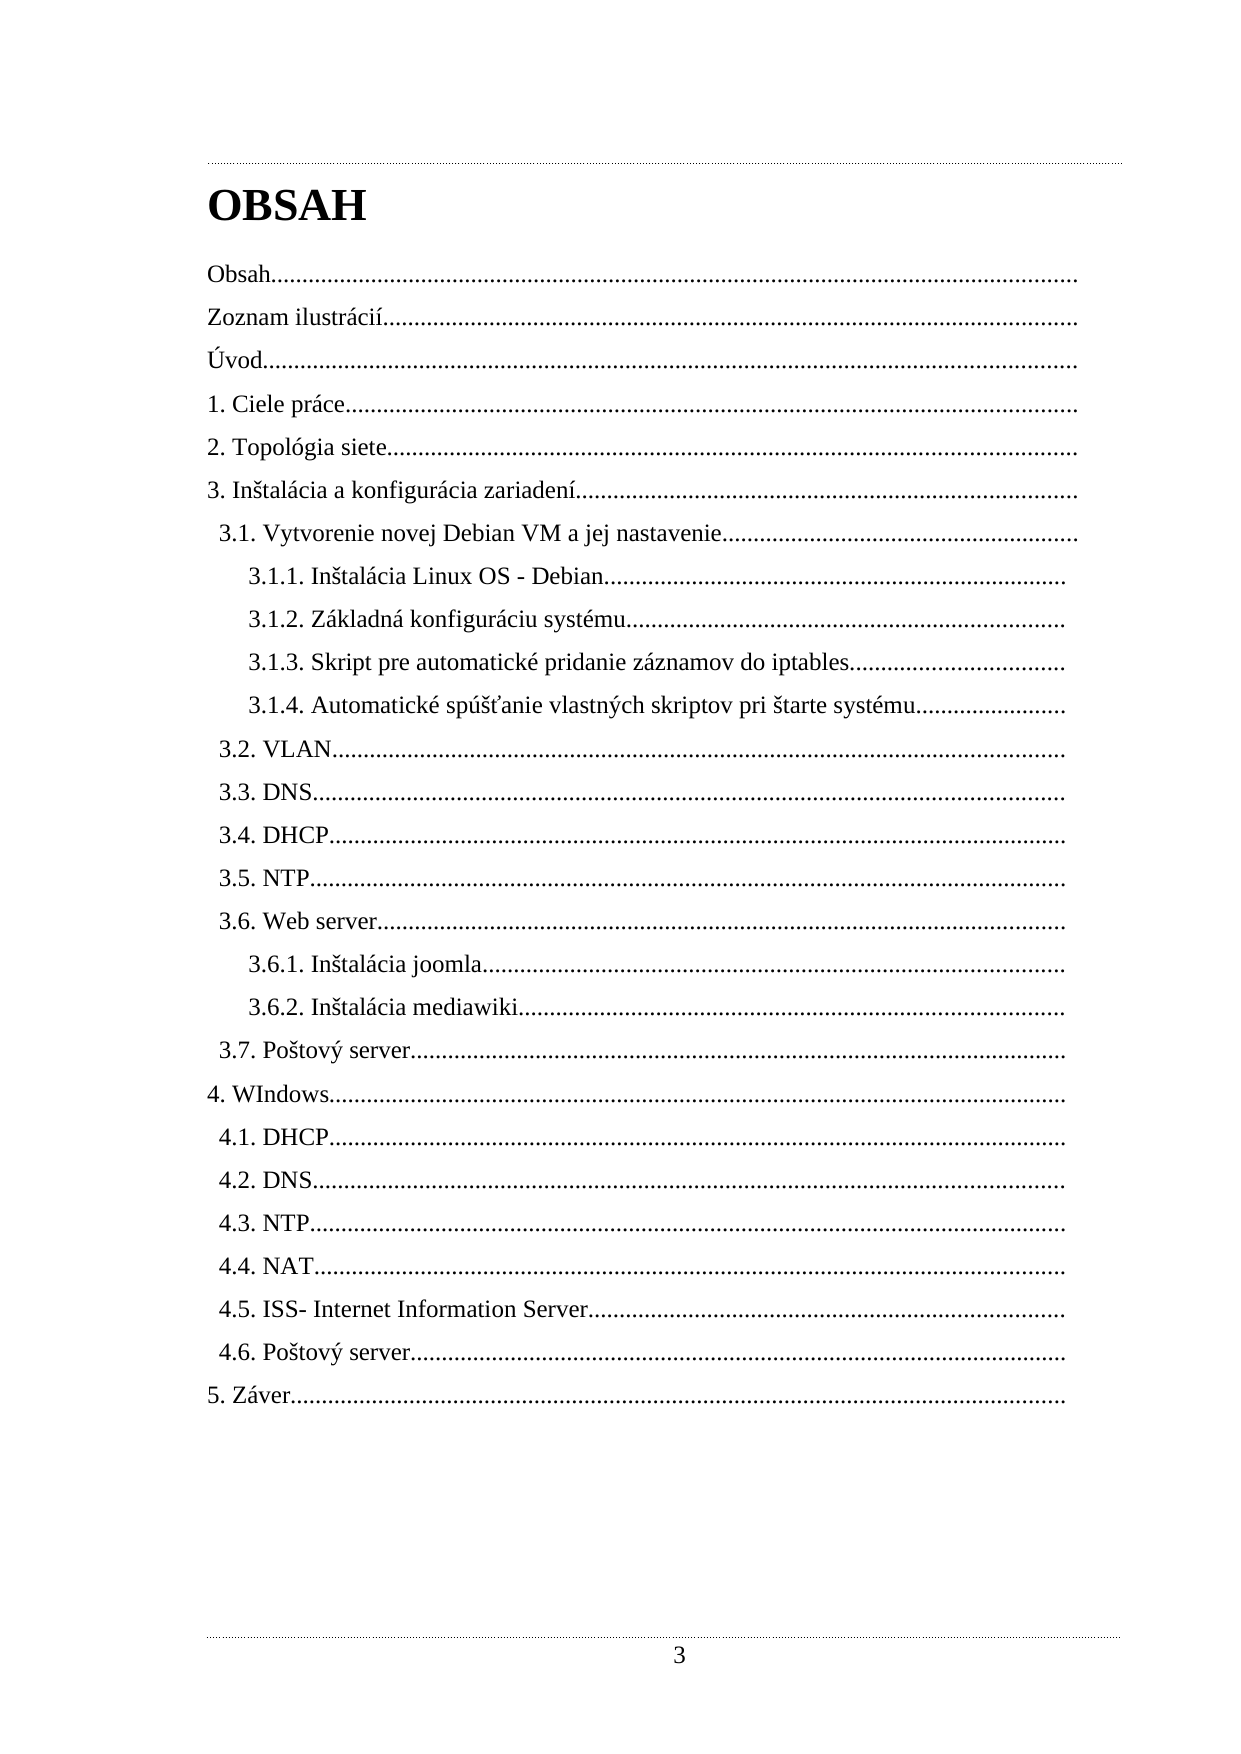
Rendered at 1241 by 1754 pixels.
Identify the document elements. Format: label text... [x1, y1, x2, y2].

text 3.2. VLAN 17 [218, 734, 1063, 762]
text 4.2. DNS 28 [218, 1165, 1063, 1194]
text 3.7. Poštový server 27 [218, 1036, 1063, 1064]
text 4.5. ISS- Internet Information Server 30 [218, 1294, 1063, 1323]
text 3.1.1. Inštalácia Linux OS - Debian. 10 [248, 561, 1063, 590]
text 3.1.2. Základná konfiguráciu systému. 10 [248, 604, 1063, 633]
text 1. Ciele práce 6 [207, 389, 1063, 417]
text 2. Topológia siete 7 [207, 432, 1063, 461]
text 4.6. Poštový server 32 [218, 1337, 1063, 1366]
text 3.1.4. Automatické spúšťanie vlastných skriptov pri štarte systému. 16 [248, 691, 1063, 719]
text 4.1. DHCP 28 [218, 1122, 1063, 1151]
text 4.3. NTP 29 [218, 1208, 1063, 1237]
text 3.3. DNS 18 [218, 777, 1063, 806]
text 3.1.3. Skript pre automatické pridanie záznamov do iptables. 10 [248, 647, 1063, 676]
text 5. Záver 32 [207, 1381, 1063, 1409]
text 3.1. Vytvorenie novej Debian VM a jej nastavenie. 9 [218, 518, 1063, 547]
text 3. Inštalácia a konfigurácia zariadení 8 [207, 475, 1063, 504]
text 3.6. Web server 25 [218, 906, 1063, 935]
text Zoznam ilustrácií 4 [207, 302, 1063, 331]
text Úvod 5 [207, 346, 1063, 374]
text 4.4. NAT 29 [218, 1251, 1063, 1280]
text 4. WIndows 28 [207, 1079, 1063, 1107]
list Obsah [207, 178, 1122, 231]
text 3.5. NTP 22 [218, 863, 1063, 892]
text Obsah 2 [207, 259, 1063, 288]
text 3.6.2. Inštalácia mediawiki 27 [248, 992, 1063, 1021]
text 3.4. DHCP 21 [218, 820, 1063, 849]
text 3.6.1. Inštalácia joomla 26 [248, 949, 1063, 978]
